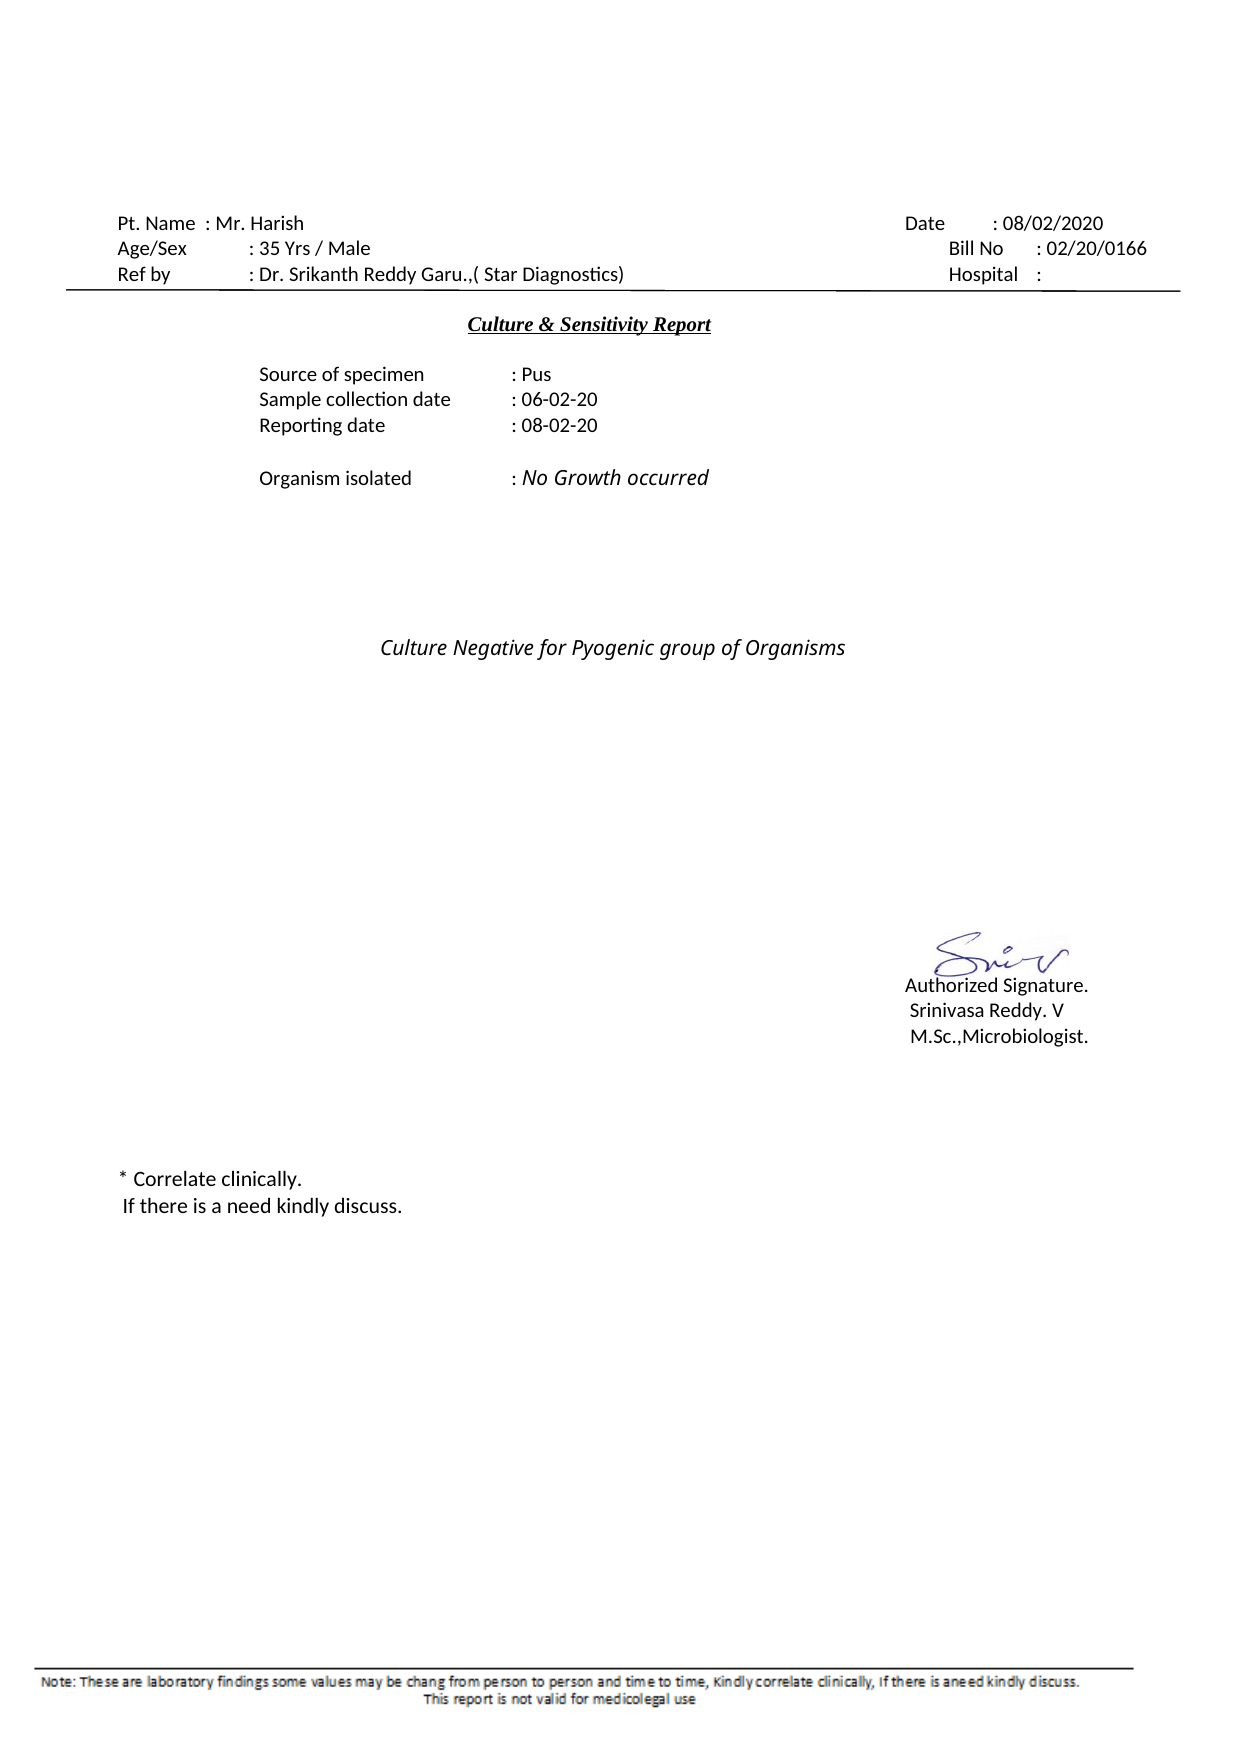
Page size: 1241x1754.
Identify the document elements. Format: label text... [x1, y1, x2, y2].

text Culture Negative for Pyogenic group of Organisms [336, 633, 1210, 662]
picture [30, 1665, 1137, 1709]
text Sample collection date : 06-02-20 [259, 387, 1210, 412]
text Pt. Name : Mr. Harish Date : 08/02/2020 [74, 210, 1210, 235]
text * Correlate clinically. [74, 1165, 1210, 1192]
picture [931, 931, 1069, 972]
text Source of specimen : Pus [259, 361, 1210, 387]
text Reporting date : 08-02-20 [259, 412, 1210, 437]
text Ref by : Dr. Srikanth Reddy Garu.,( Star Diagnostics) Hospital : [74, 261, 1210, 286]
text Culture & Sensitivity Report [424, 312, 1210, 336]
text Age/Sex : 35 Yrs / Male Bill No : 02/20/0166 [74, 235, 1210, 261]
text If there is a need kindly discuss. [30, 1192, 1210, 1218]
text Srinivasa Reddy. V [861, 997, 1210, 1023]
text M.Sc.,Microbiologist. [861, 1023, 1210, 1048]
text Authorized Signature. [905, 972, 1210, 997]
text Organism isolated : No Growth occurred [259, 463, 1210, 491]
